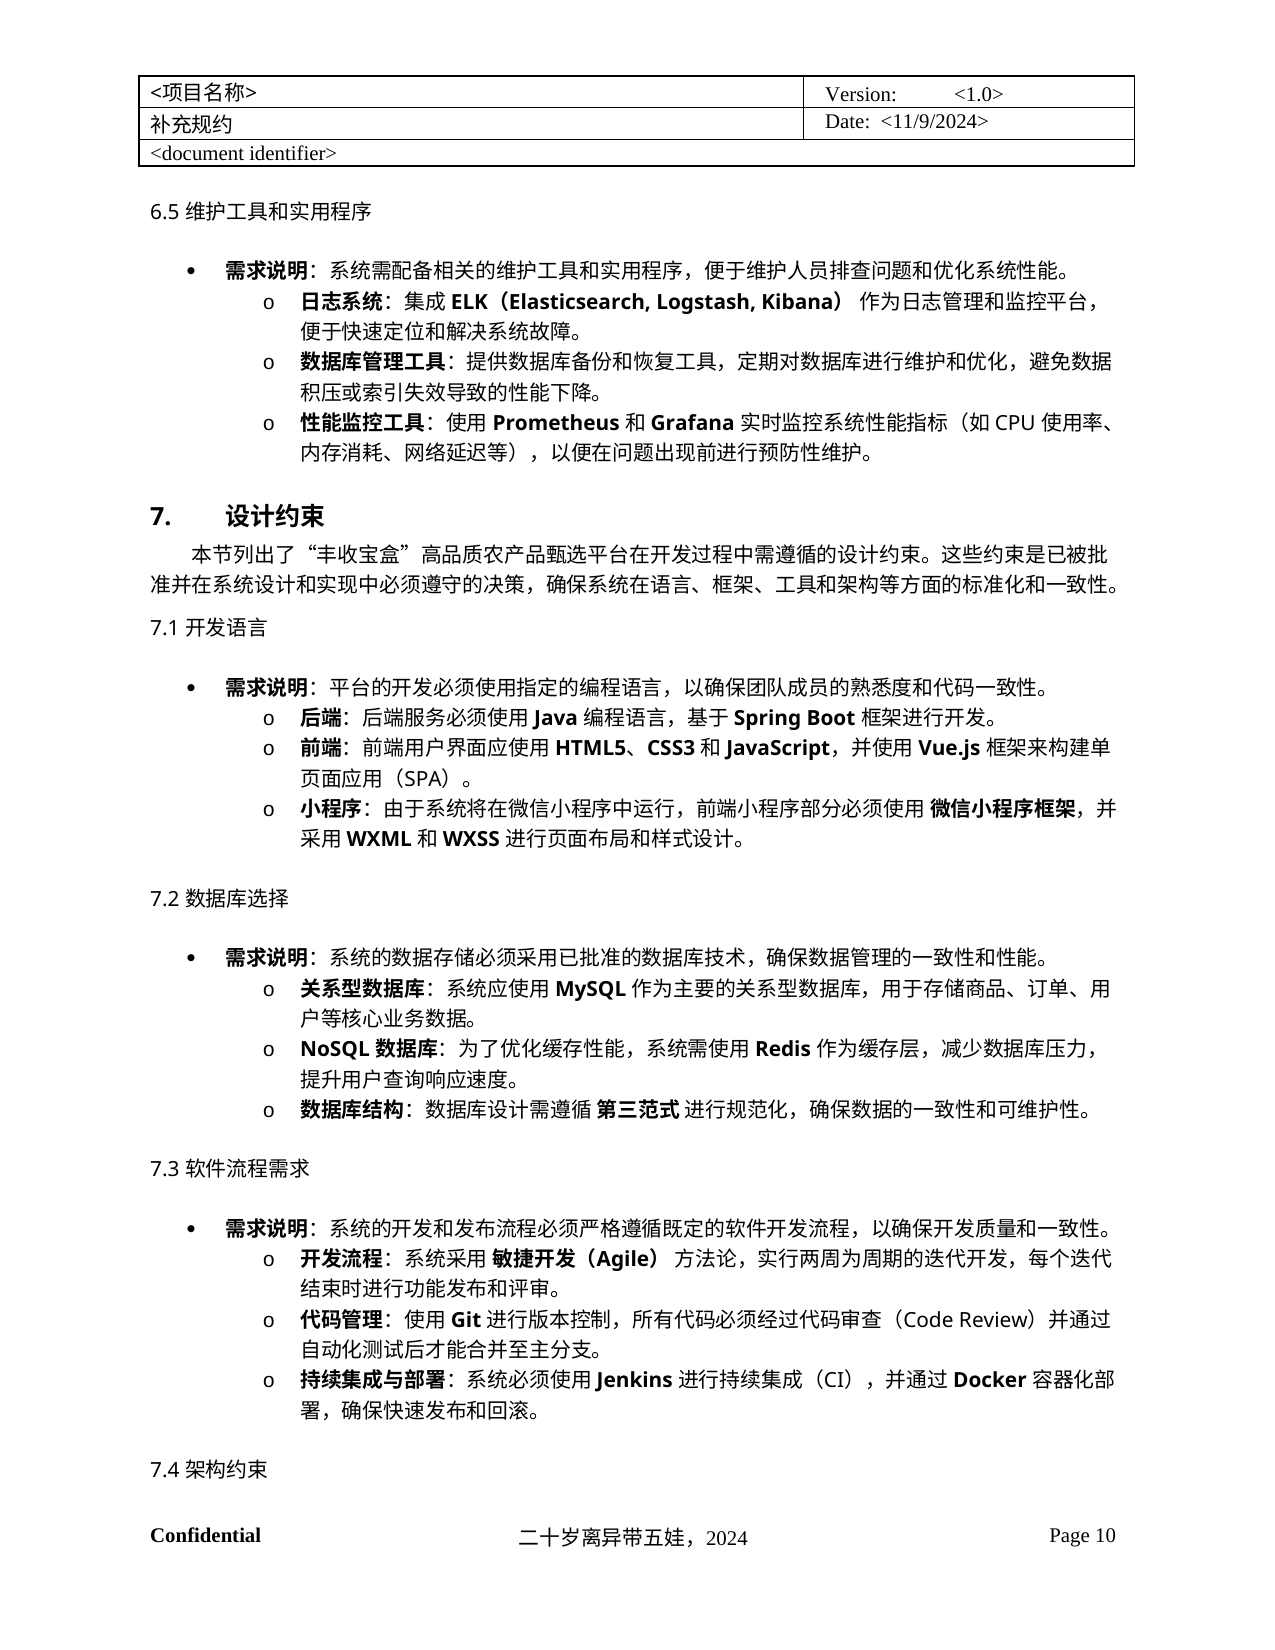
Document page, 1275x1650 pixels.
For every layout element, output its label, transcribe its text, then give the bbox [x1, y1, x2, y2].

list 前端：前端用户界面应使用 HTML5、CSS3 和 JavaScript，并使用 Vue.js 框架来构建单页面应用（SPA）。 [262, 731, 1125, 792]
list 需求说明：系统的数据存储必须采用已批准的数据库技术，确保数据管理的一致性和性能。 [187, 942, 1125, 972]
text 本节列出了“丰收宝盒”高品质农产品甄选平台在开发过程中需遵循的设计约束。这些约束是已被批准并在系统设计和实现中必须遵守的决策，确保系统在语言、框架、工具和架构等方面的标准化和一致性。 [150, 538, 1125, 599]
list 持续集成与部署：系统必须使用 Jenkins 进行持续集成（CI），并通过 Docker 容器化部署，确保快速发布和回滚。 [262, 1363, 1125, 1424]
subtitle 7.3 软件流程需求 [150, 1153, 1125, 1183]
subtitle 7.2 数据库选择 [150, 882, 1125, 912]
list 需求说明：系统需配备相关的维护工具和实用程序，便于维护人员排查问题和优化系统性能。 [187, 255, 1125, 285]
subtitle 7.1 开发语言 [150, 611, 1125, 642]
list NoSQL 数据库：为了优化缓存性能，系统需使用 Redis 作为缓存层，减少数据库压力，提升用户查询响应速度。 [262, 1032, 1125, 1093]
list 开发流程：系统采用 敏捷开发（Agile） 方法论，实行两周为周期的迭代开发，每个迭代结束时进行功能发布和评审。 [262, 1242, 1125, 1303]
list 日志系统：集成 ELK（Elasticsearch, Logstash, Kibana） 作为日志管理和监控平台，便于快速定位和解决系统故障。 [262, 285, 1125, 346]
list 数据库管理工具：提供数据库备份和恢复工具，定期对数据库进行维护和优化，避免数据积压或索引失效导致的性能下降。 [262, 346, 1125, 406]
list 代码管理：使用 Git 进行版本控制，所有代码必须经过代码审查（Code Review）并通过自动化测试后才能合并至主分支。 [262, 1303, 1125, 1363]
list 小程序：由于系统将在微信小程序中运行，前端小程序部分必须使用 微信小程序框架，并采用 WXML 和 WXSS 进行页面布局和样式设计。 [262, 792, 1125, 853]
subtitle 7.4 架构约束 [150, 1453, 1125, 1484]
subtitle 6.5 维护工具和实用程序 [150, 195, 1125, 226]
list 性能监控工具：使用 Prometheus 和 Grafana 实时监控系统性能指标（如 CPU 使用率、内存消耗、网络延迟等），以便在问题出现前进行预防性维护。 [262, 406, 1125, 467]
list 需求说明：系统的开发和发布流程必须严格遵循既定的软件开发流程，以确保开发质量和一致性。 [187, 1212, 1125, 1242]
list 数据库结构：数据库设计需遵循 第三范式 进行规范化，确保数据的一致性和可维护性。 [262, 1093, 1125, 1123]
list 需求说明：平台的开发必须使用指定的编程语言，以确保团队成员的熟悉度和代码一致性。 [187, 671, 1125, 701]
list 后端：后端服务必须使用 Java 编程语言，基于 Spring Boot 框架进行开发。 [262, 701, 1125, 731]
subtitle 设计约束 [150, 496, 1125, 532]
list 关系型数据库：系统应使用 MySQL 作为主要的关系型数据库，用于存储商品、订单、用户等核心业务数据。 [262, 972, 1125, 1032]
